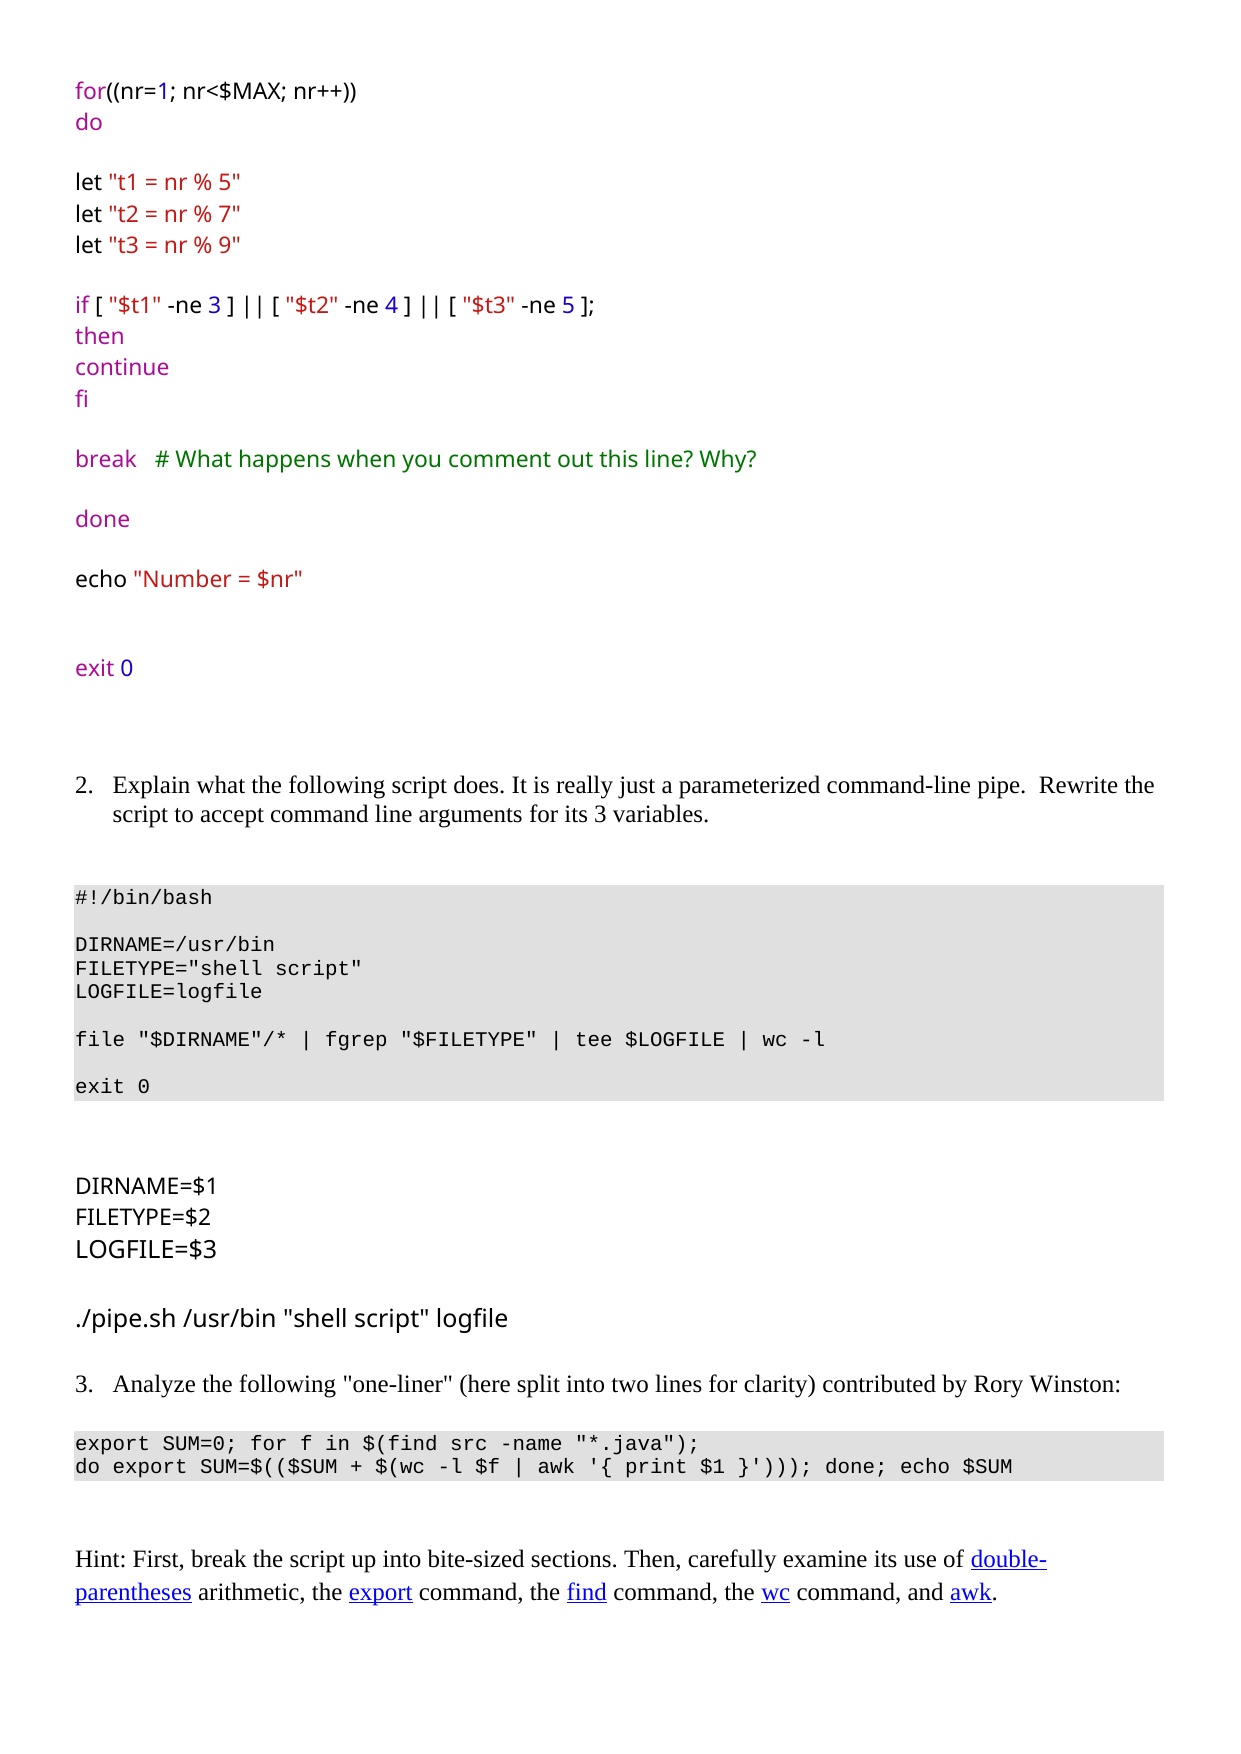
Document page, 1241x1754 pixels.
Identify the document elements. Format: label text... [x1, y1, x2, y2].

text let "t3 = nr % 9" [75, 229, 1165, 260]
list Explain what the following script does. It is really just a parameterized command-line pipe. Rewrite the script to accept command line arguments for its 3 variables. [75, 770, 1165, 827]
text exit 0 [75, 652, 1165, 683]
table_header #!/bin/bash DIRNAME=/usr/bin FILETYPE="shell script" LOGFILE=logfile file "$DIRNAME"/* | fgrep "$FILETYPE" | tee $LOGFILE | wc -l exit 0 [74, 885, 1164, 1101]
text let "t1 = nr % 5" [75, 166, 1165, 197]
text ./pipe.sh /usr/bin "shell script" logfile [75, 1301, 1165, 1334]
text if [ "$t1" -ne 3 ] || [ "$t2" -ne 4 ] || [ "$t3" -ne 5 ]; [75, 289, 1165, 320]
text Hint: First, break the script up into bite-sized sections. Then, carefully examine its use of double-parentheses arithmetic, the export command, the find command, the wc command, and awk. [75, 1544, 1165, 1605]
text DIRNAME=$1 [75, 1170, 1165, 1201]
text for((nr=1; nr<$MAX; nr++)) [75, 75, 1165, 106]
text done [75, 502, 1165, 534]
text fi [75, 382, 1165, 414]
text break # What happens when you comment out this line? Why? [75, 442, 1165, 474]
text let "t2 = nr % 7" [75, 197, 1165, 229]
text LOGFILE=$3 [75, 1232, 1165, 1266]
text continue [75, 351, 1165, 382]
text echo "Number = $nr" [75, 562, 1165, 594]
list Analyze the following "one-liner" (here split into two lines for clarity) contributed by Rory Winston: [75, 1369, 1165, 1398]
text do [75, 106, 1165, 137]
text then [75, 320, 1165, 351]
text FILETYPE=$2 [75, 1201, 1165, 1232]
table_header export SUM=0; for f in $(find src -name "*.java"); do export SUM=$(($SUM + $(wc -l $f | awk '{ print $1 }'))); done; echo $SUM [74, 1431, 1164, 1481]
